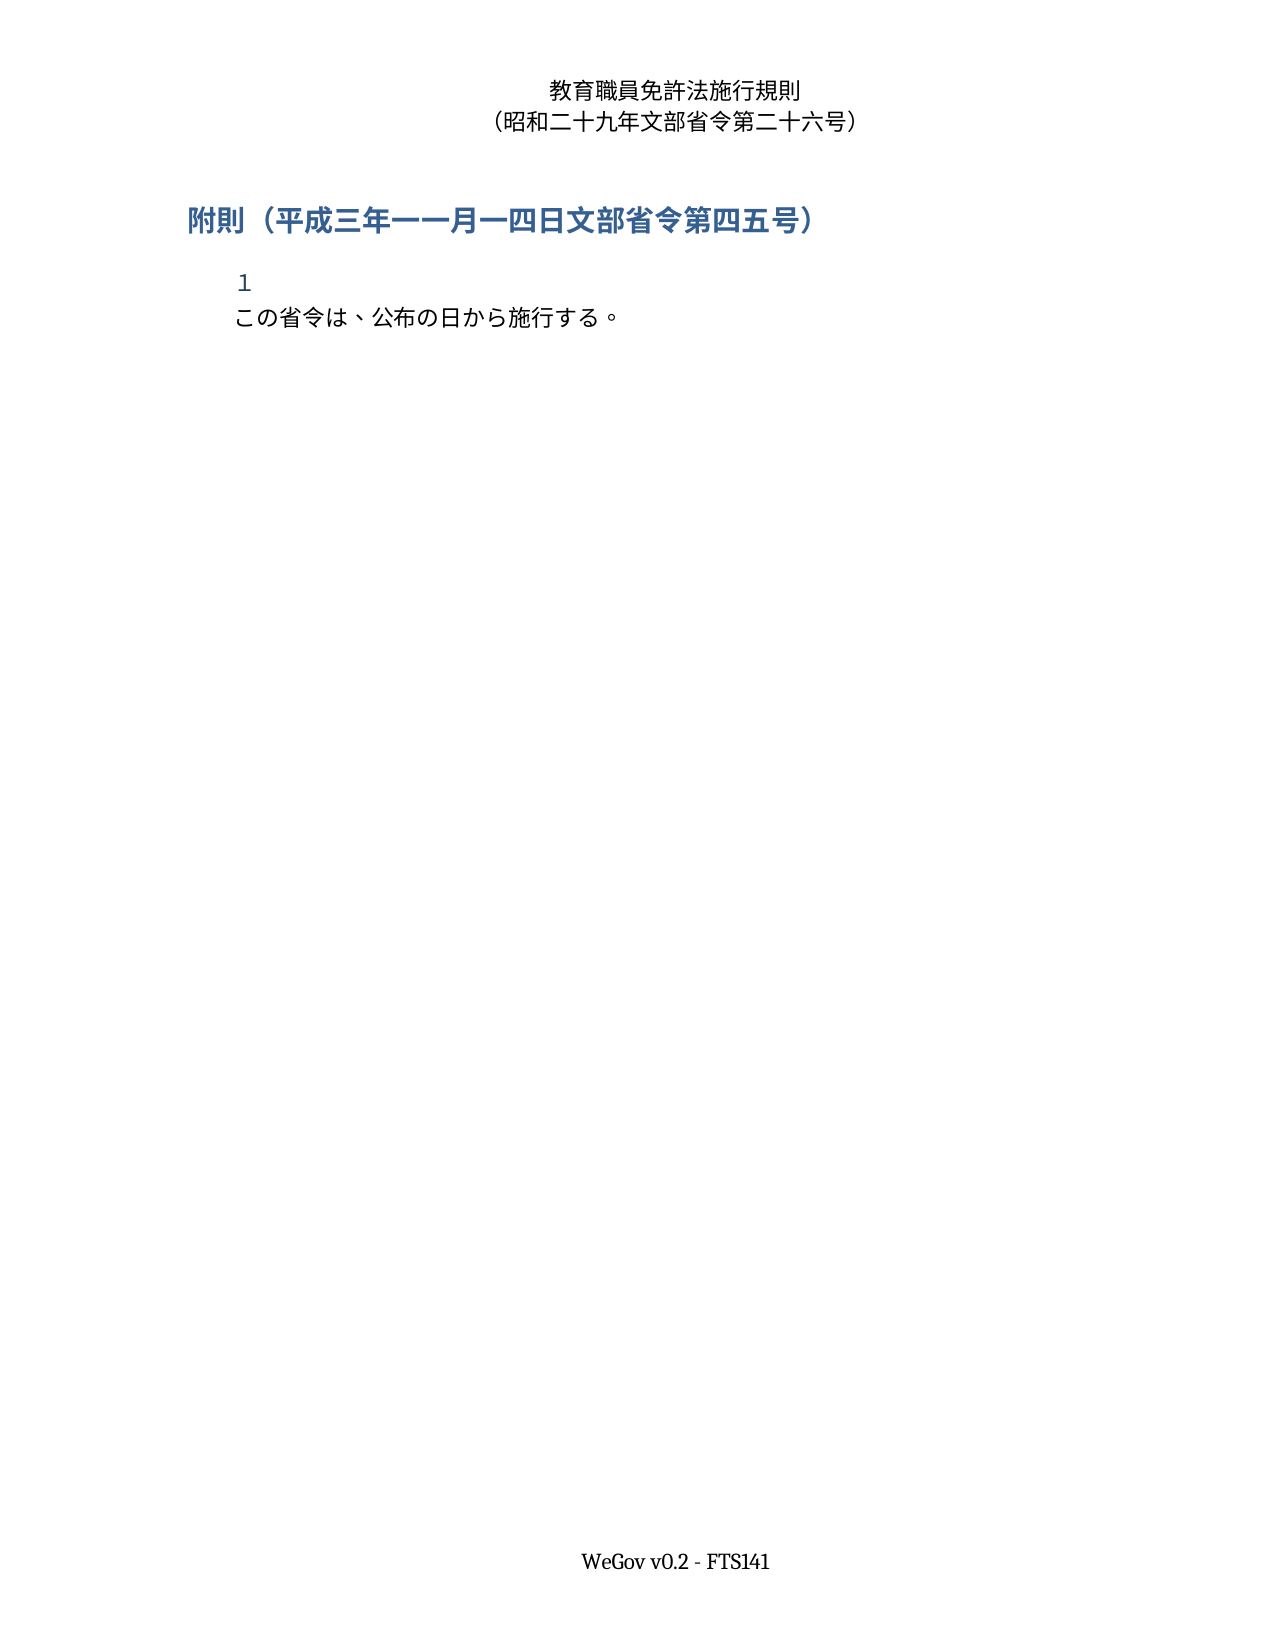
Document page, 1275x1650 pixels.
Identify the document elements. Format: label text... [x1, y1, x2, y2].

subtitle 附則（平成三年一一月一四日文部省令第四五号） [187, 200, 1087, 240]
subtitle １ [233, 266, 1087, 298]
text この省令は、公布の日から施行する。 [233, 302, 1087, 334]
